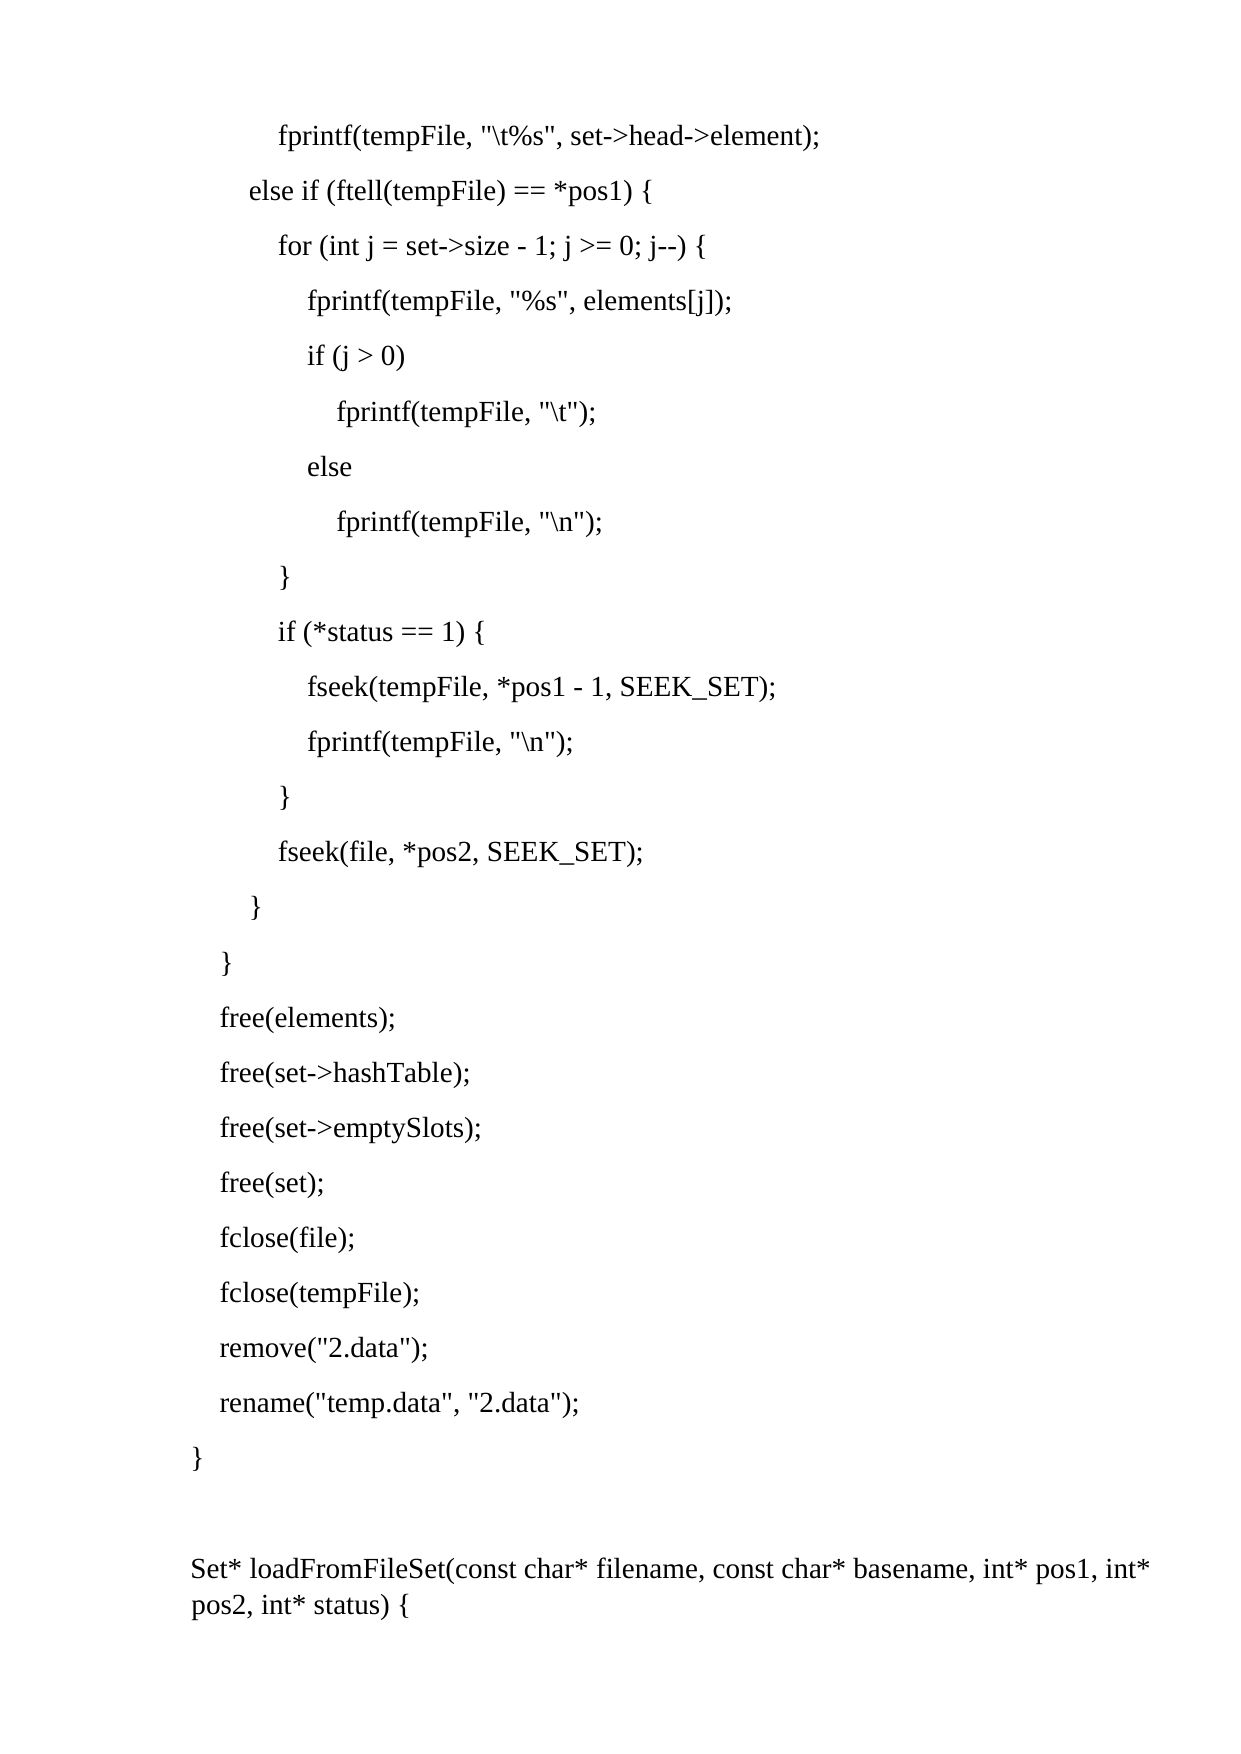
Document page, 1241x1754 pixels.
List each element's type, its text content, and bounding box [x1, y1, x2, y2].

text fprintf(tempFile, "\t"); [190, 394, 1152, 427]
text free(elements); [190, 1000, 1152, 1033]
text } [190, 945, 1152, 978]
text fseek(file, *pos2, SEEK_SET); [190, 834, 1152, 868]
text else if (ftell(tempFile) == *pos1) { [190, 173, 1152, 207]
text free(set->emptySlots); [190, 1110, 1152, 1143]
text for (int j = set->size - 1; j >= 0; j--) { [190, 228, 1152, 262]
text fprintf(tempFile, "%s", elements[j]); [190, 283, 1152, 317]
text free(set->hashTable); [190, 1055, 1152, 1088]
text if (*status == 1) { [190, 614, 1152, 648]
text else [190, 449, 1152, 482]
text fclose(tempFile); [190, 1275, 1152, 1309]
text fseek(tempFile, *pos1 - 1, SEEK_SET); [190, 669, 1152, 703]
text rename("temp.data", "2.data"); [190, 1386, 1152, 1419]
text fclose(file); [190, 1220, 1152, 1254]
text } [190, 559, 1152, 592]
text free(set); [190, 1165, 1152, 1199]
text fprintf(tempFile, "\n"); [190, 724, 1152, 758]
text if (j > 0) [190, 338, 1152, 372]
text fprintf(tempFile, "\t%s", set->head->element); [190, 118, 1152, 152]
text Set* loadFromFileSet(const char* filename, const char* basename, int* pos1, int* pos2, int* status) { [190, 1551, 1152, 1621]
text remove("2.data"); [190, 1330, 1152, 1364]
text } [190, 1441, 1152, 1474]
text } [190, 889, 1152, 923]
text fprintf(tempFile, "\n"); [190, 504, 1152, 537]
text } [190, 779, 1152, 813]
